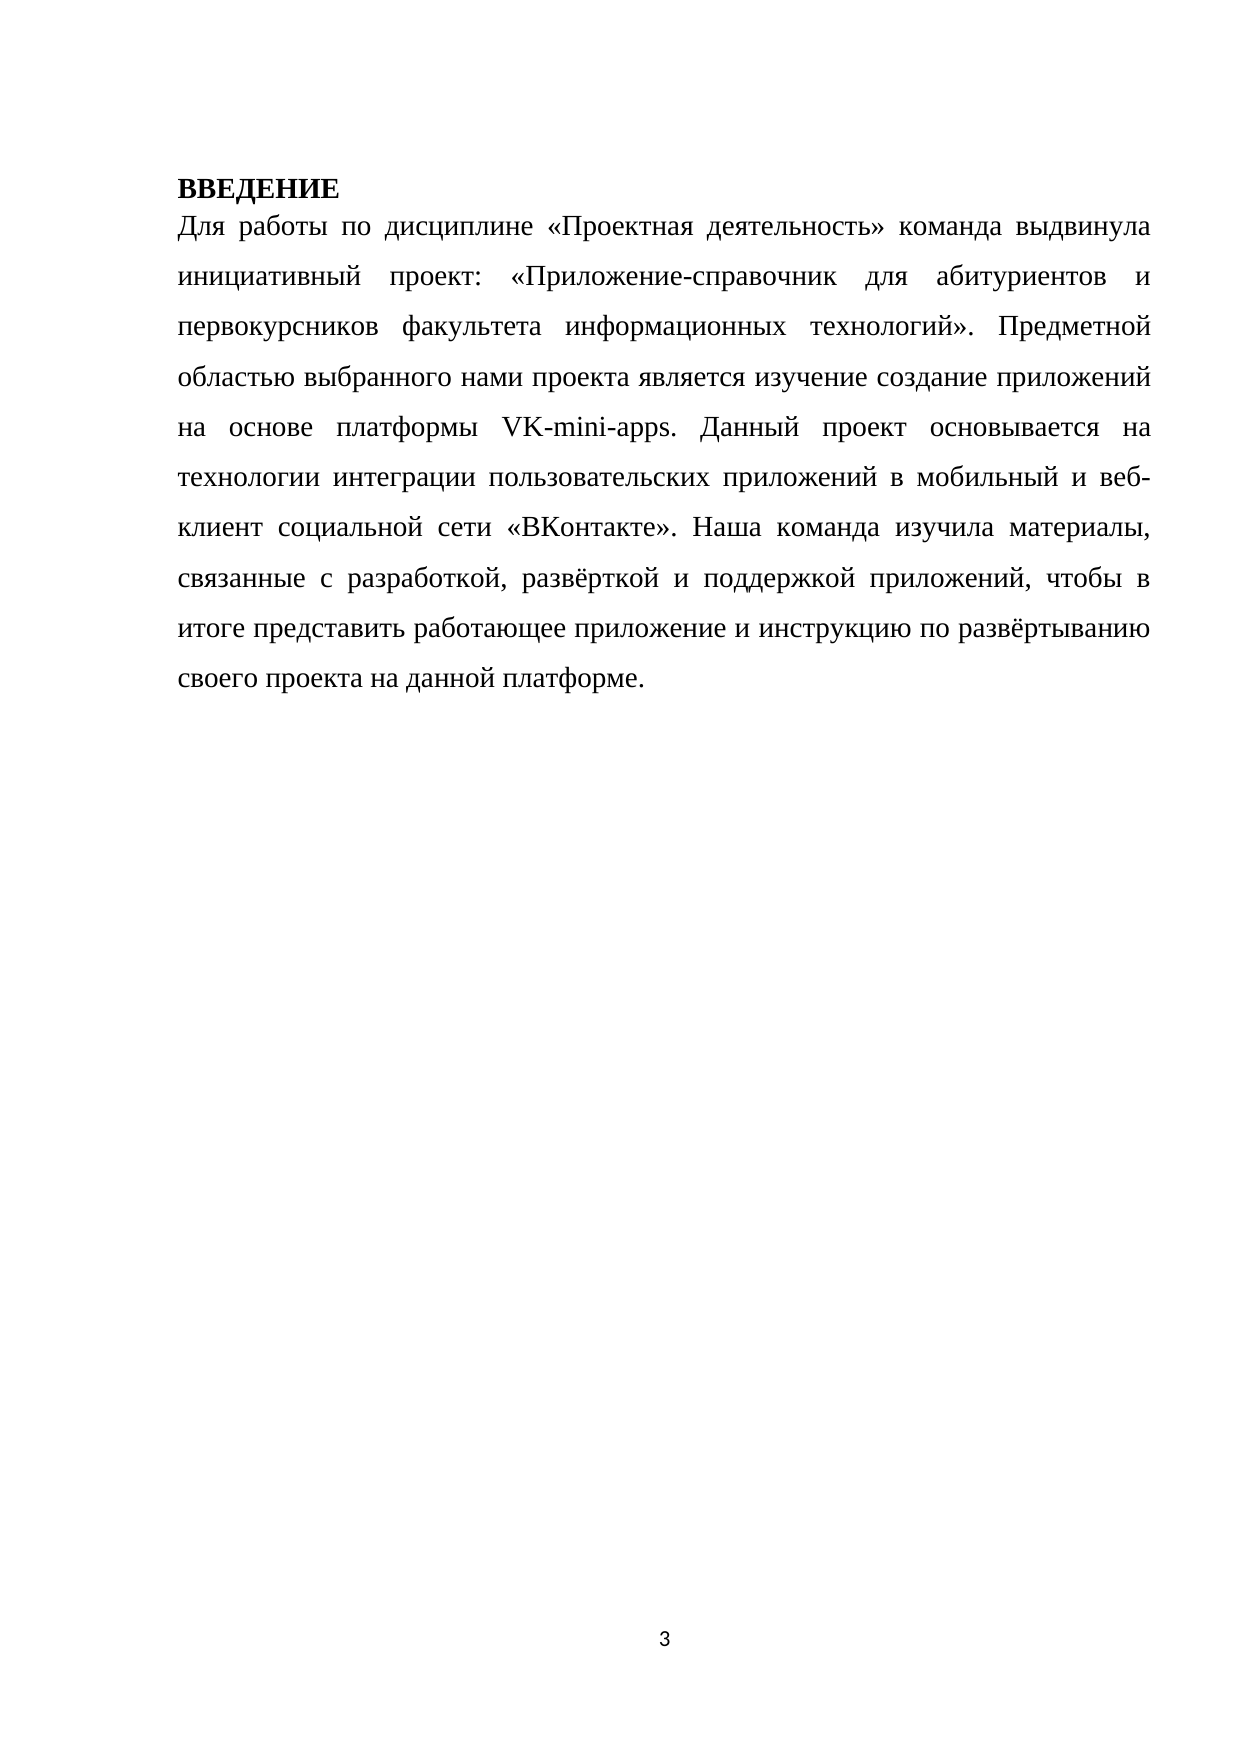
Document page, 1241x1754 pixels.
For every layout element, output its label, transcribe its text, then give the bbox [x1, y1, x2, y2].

subtitle ВВЕДЕНИЕ [177, 172, 1152, 205]
text Для работы по дисциплине «Проектная деятельность» команда выдвинула инициативный проект: «Приложение-справочник для абитуриентов и первокурсников факультета информационных технологий». Предметной областью выбранного нами проекта является изучение создание приложений на основе платформы VK-mini-apps. Данный проект основывается на технологии интеграции пользовательских приложений в мобильный и веб-клиент социальной сети «ВКонтакте». Наша команда изучила материалы, связанные с разработкой, развёрткой и поддержкой приложений, чтобы в итоге представить работающее приложение и инструкцию по развёртыванию своего проекта на данной платформе. [177, 208, 1152, 694]
